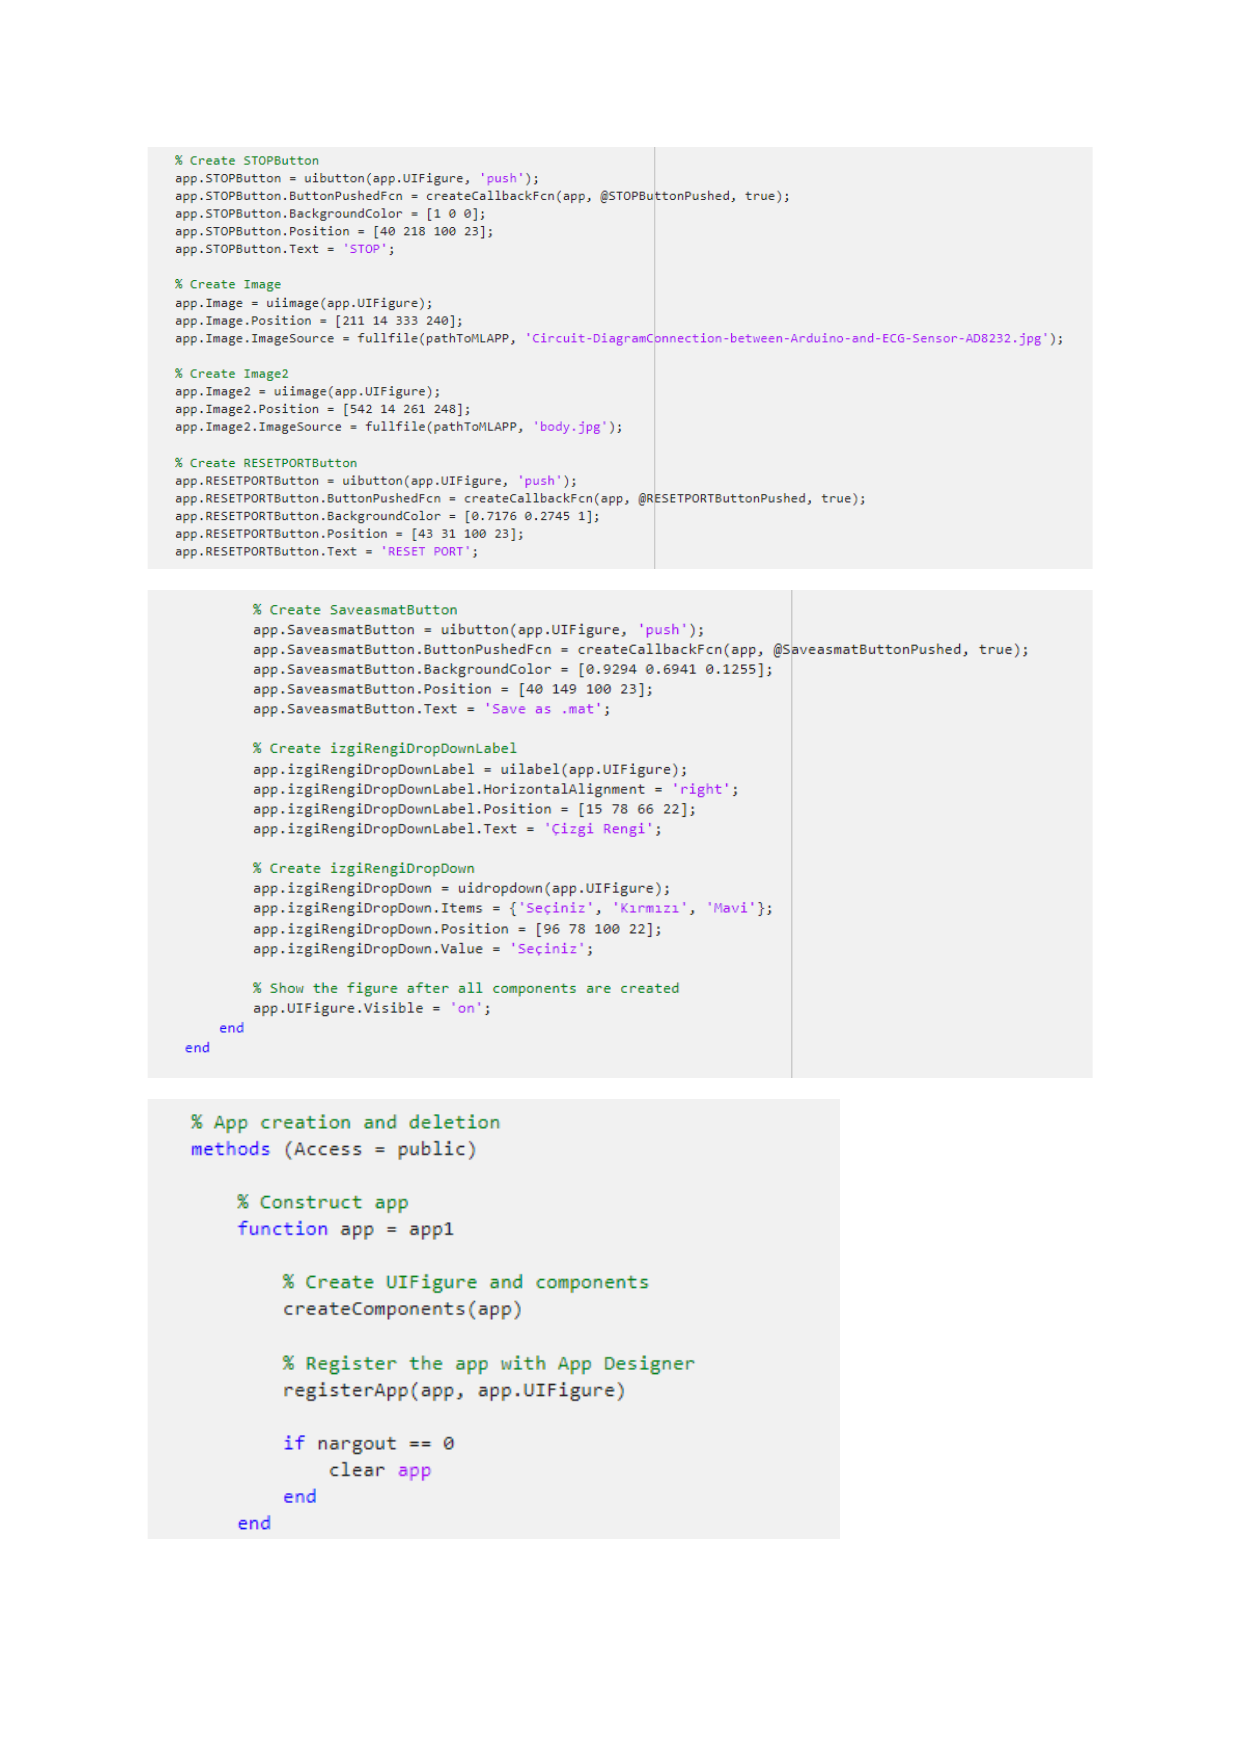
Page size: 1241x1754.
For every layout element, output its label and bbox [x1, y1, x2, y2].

picture [147, 1099, 840, 1539]
picture [147, 147, 1093, 569]
picture [147, 590, 1093, 1078]
